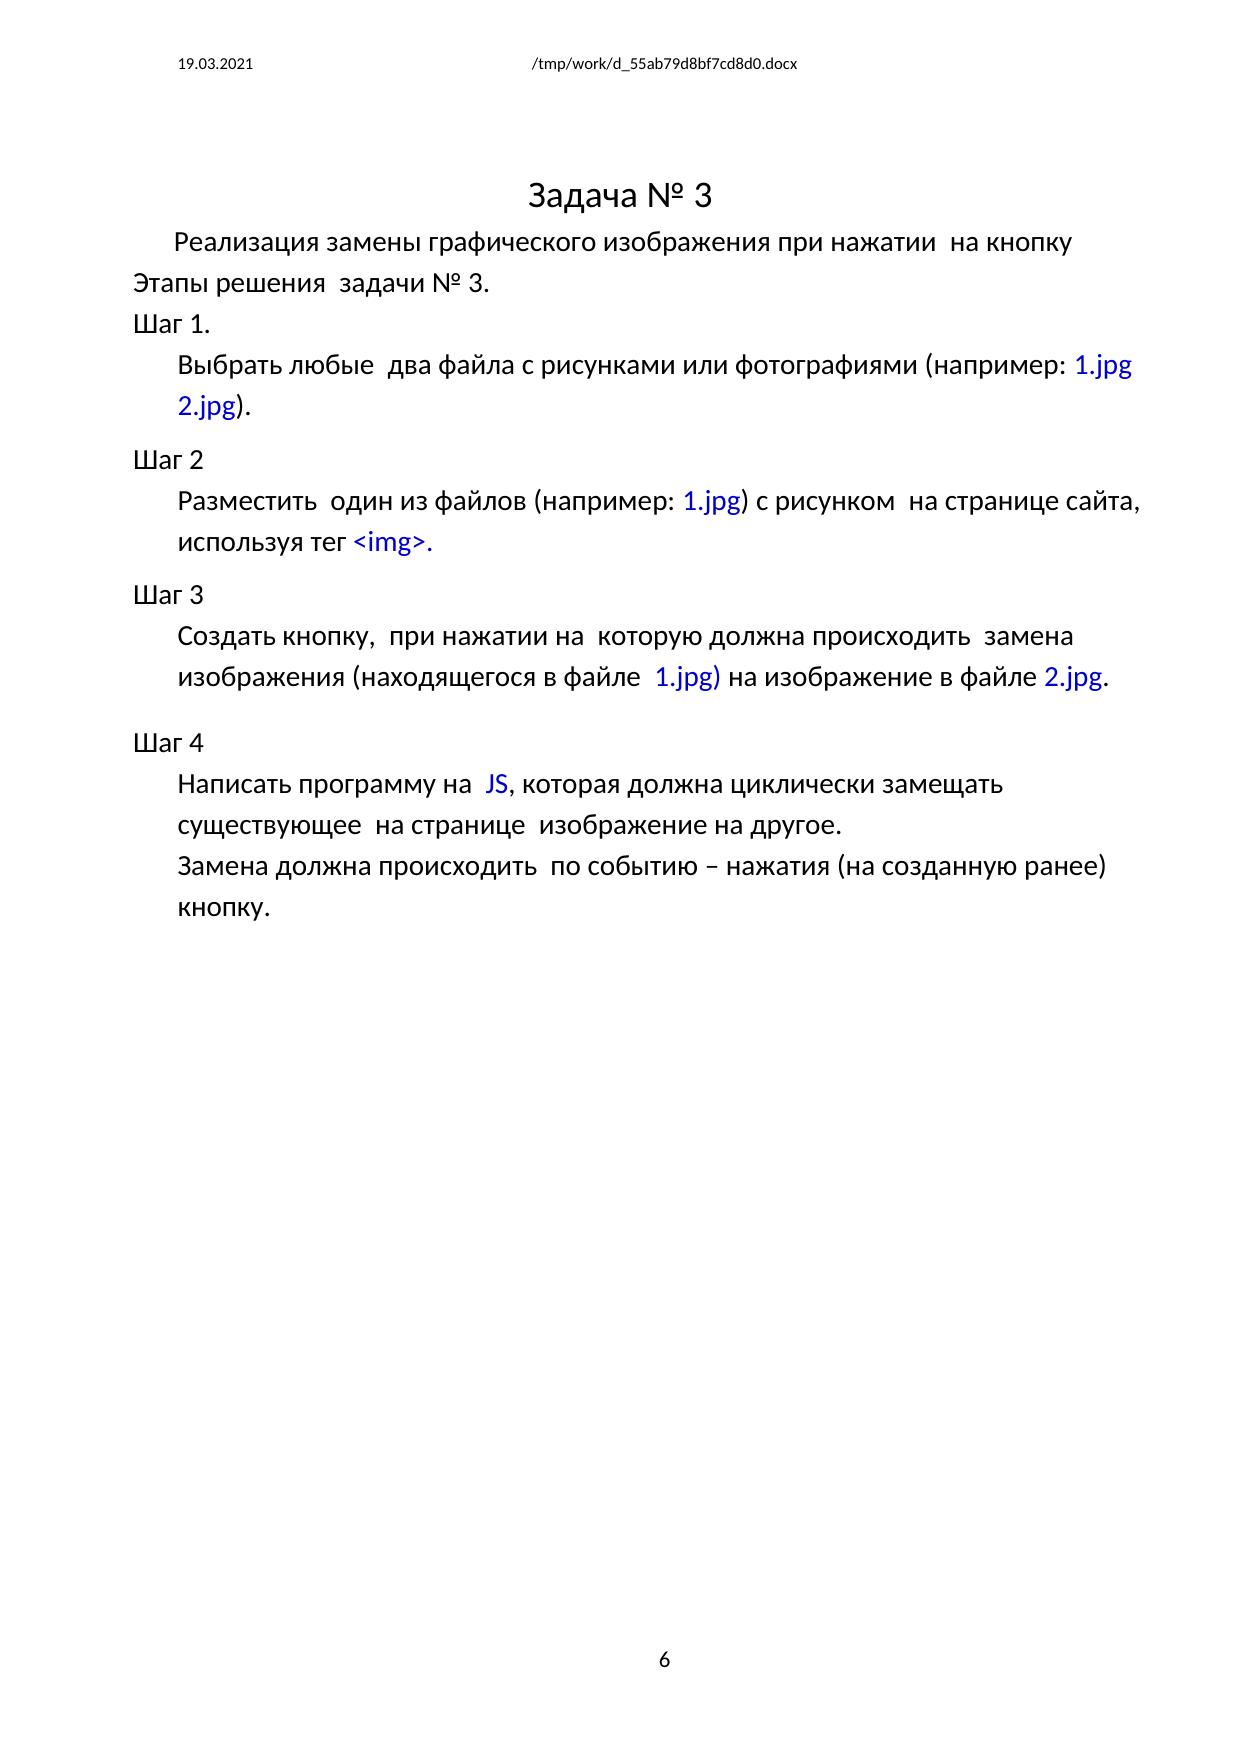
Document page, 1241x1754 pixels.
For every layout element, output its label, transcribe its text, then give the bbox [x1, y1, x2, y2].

text Написать программу на JS, которая должна циклически замещать существующее на странице изображение на другое. [177, 765, 1152, 841]
text Шаг 3 [133, 576, 1152, 612]
text Задача № 3 [88, 171, 1152, 217]
text Этапы решения задачи № 3. [133, 264, 1152, 300]
text Шаг 2 [133, 441, 1152, 476]
text Реализация замены графического изображения при нажатии на кнопку [88, 223, 1152, 259]
text Замена должна происходить по событию – нажатия (на созданную ранее) кнопку. [177, 847, 1152, 923]
text Шаг 4 [133, 724, 1152, 759]
text Разместить один из файлов (например: 1.jpg) с рисунком на странице сайта, используя тег <img>. [177, 482, 1152, 558]
text Шаг 1. [133, 305, 1152, 341]
text Выбрать любые два файла с рисунками или фотографиями (например: 1.jpg 2.jpg). [177, 346, 1152, 423]
text Создать кнопку, при нажатии на которую должна происходить замена изображения (находящегося в файле 1.jpg) на изображение в файле 2.jpg. [177, 617, 1152, 693]
